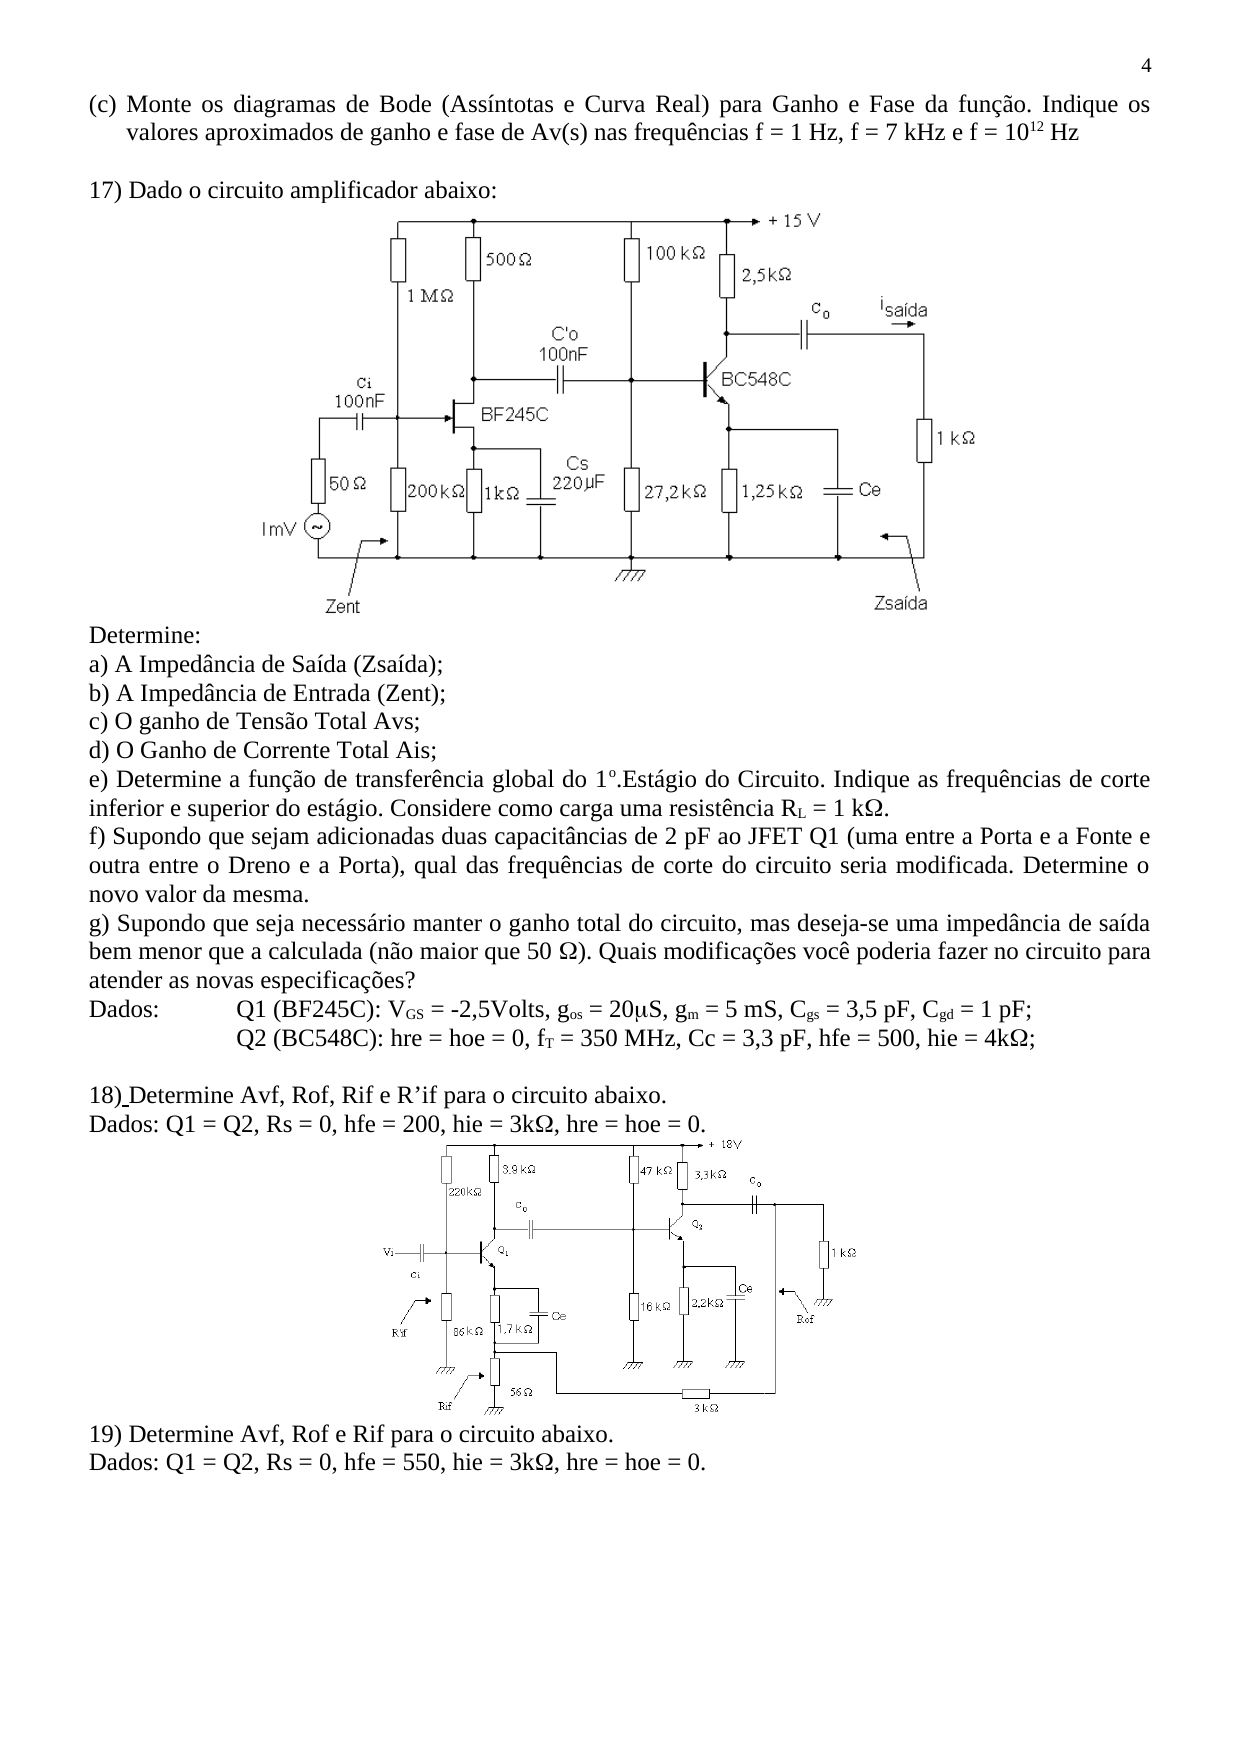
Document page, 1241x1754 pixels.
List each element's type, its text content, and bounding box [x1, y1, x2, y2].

text g) Supondo que seja necessário manter o ganho total do circuito, mas deseja-se uma impedância de saída bem menor que a calculada (não maior que 50 ). Quais modificações você poderia fazer no circuito para atender as novas especificações? [89, 908, 1152, 994]
text f) Supondo que sejam adicionadas duas capacitâncias de 2 pF ao JFET Q1 (uma entre a Porta e a Fonte e outra entre o Dreno e a Porta), qual das frequências de corte do circuito seria modificada. Determine o novo valor da mesma. [89, 821, 1152, 908]
text 19) Determine Avf, Rof e Rif para o circuito abaixo. [89, 1419, 1152, 1447]
text b) A Impedância de Entrada (Zent); [89, 678, 1152, 706]
picture [382, 1137, 858, 1419]
text a) A Impedância de Saída (Zsaída); [89, 649, 1152, 678]
picture [260, 203, 980, 621]
text Dados: Q1 = Q2, Rs = 0, hfe = 550, hie = 3k, hre = hoe = 0. [89, 1447, 1152, 1476]
text d) O Ganho de Corrente Total Ais; [89, 735, 1152, 764]
text Determine: [89, 620, 1152, 649]
text Dados: Q1 (BF245C): VGS = -2,5Volts, gos = 20S, gm = 5 mS, Cgs = 3,5 pF, Cgd = 1 pF; [89, 994, 1152, 1023]
text Dados: Q1 = Q2, Rs = 0, hfe = 200, hie = 3k, hre = hoe = 0. [89, 1109, 1152, 1138]
text Q2 (BC548C): hre = hoe = = 350 MHz, Cc = 3,3 pF, hfe = 500, hie = 4k; [162, 1023, 1152, 1051]
text c) O ganho de Tensão Total Avs; [89, 706, 1152, 735]
text e) Determine a função de transferência global do 1o.Estágio do Circuito. Indique as frequências de corte inferior e superior do estágio. Considere como carga uma resistência RL = 1 k. [89, 764, 1152, 821]
text 18) Determine Avf, Rof, Rif e R’if para o circuito abaixo. [89, 1080, 1152, 1109]
text 17) Dado o circuito amplificador abaixo: [89, 175, 1152, 204]
list Monte os diagramas de Bode (Assíntotas e Curva Real) para Ganho e Fase da função. Indique os valores aproximados de ganho e fase de Av(s) nas frequências f = 1 Hz, f = 7 kHz e f = 1012 Hz [89, 89, 1152, 146]
